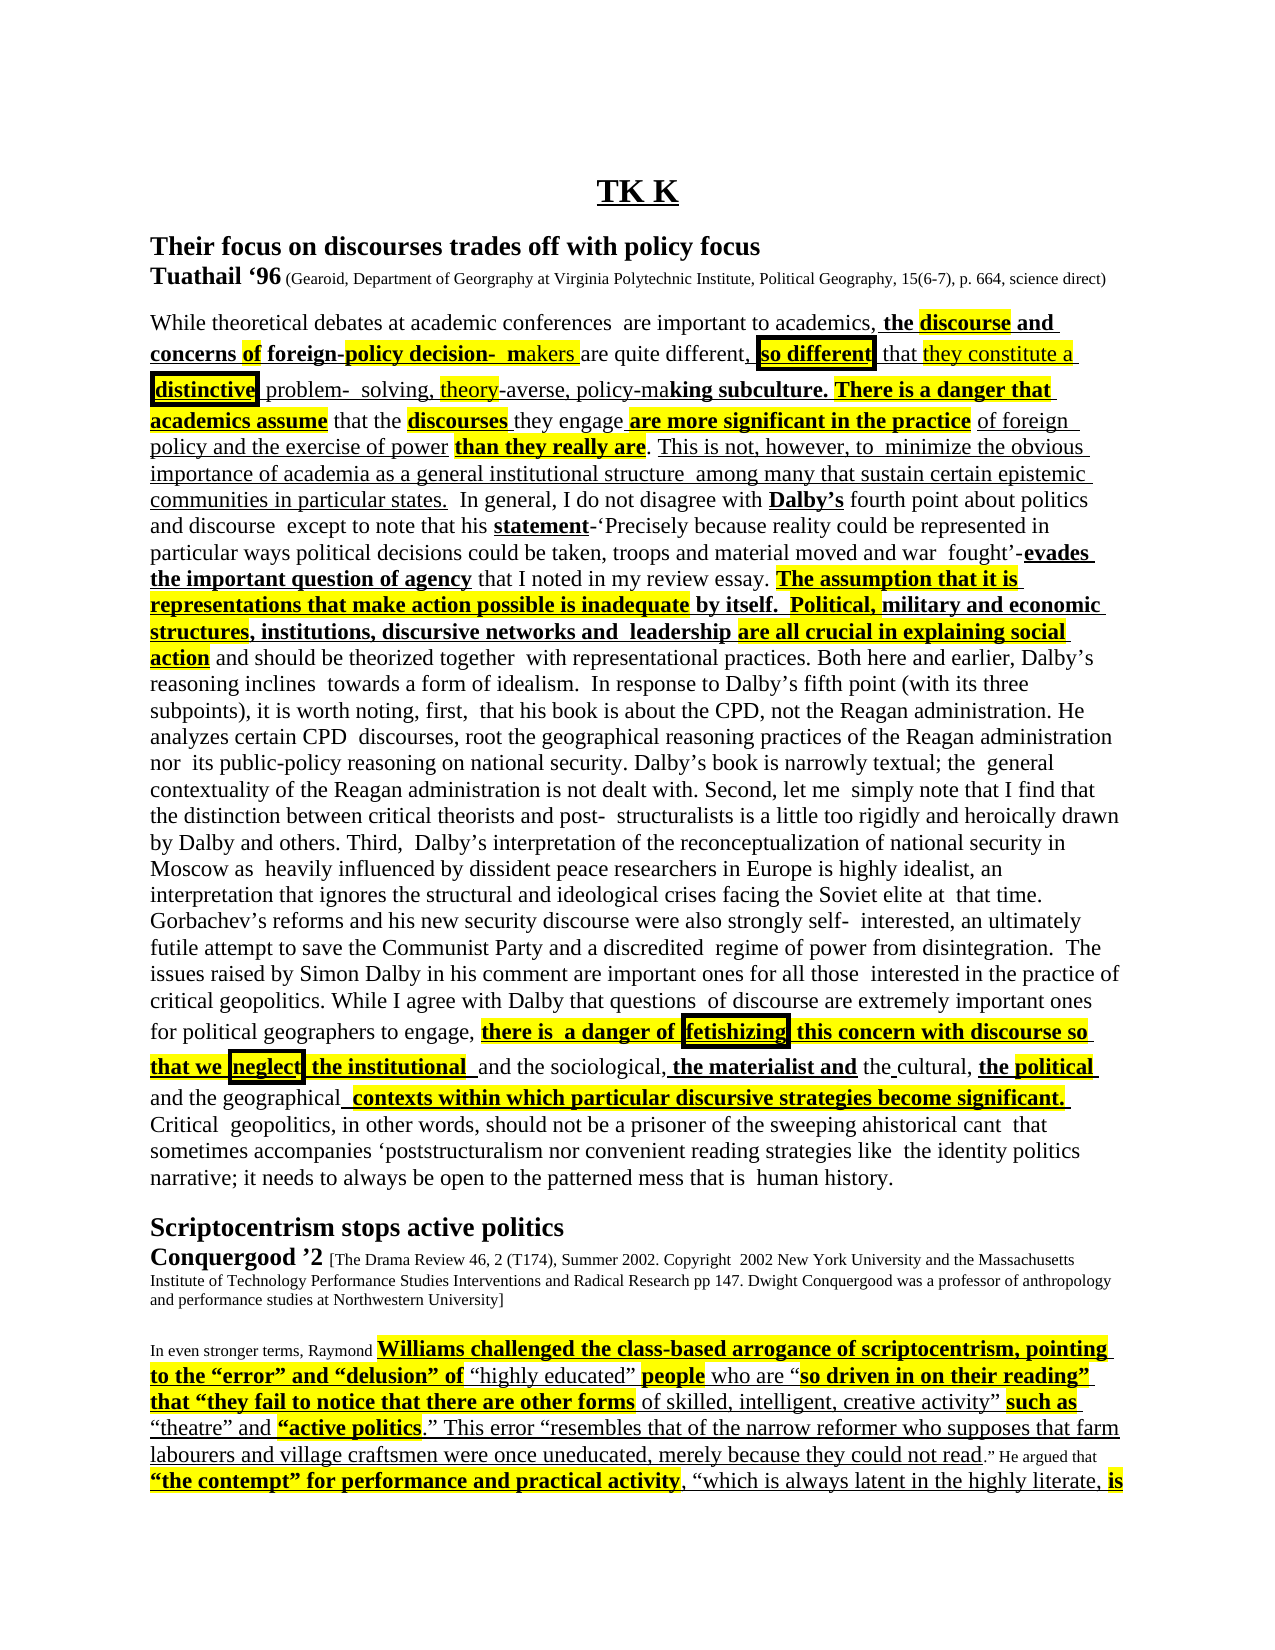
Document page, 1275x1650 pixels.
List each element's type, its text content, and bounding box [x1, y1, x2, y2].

subtitle TK K [150, 171, 1125, 209]
text While theoretical debates at academic conferences are important to academics, the discourse and concerns of foreign-policy decision- makers are quite different, so different that they constitute a distinctive problem- solving, theory-averse, policy-making subculture. There is a danger that academics assume that the discourses they engage are more significant in the practice of foreign policy and the exercise of power than they really are. This is not, however, to minimize the obvious importance of academia as a general institutional structure among many that sustain certain epistemic communities in particular states. In general, I do not disagree with Dalby’s fourth point about politics and discourse except to note that his statement-‘Precisely because reality could be represented in particular ways political decisions could be taken, troops and material moved and war fought’-evades the important question of agency that I noted in my review essay. The assumption that it is representations that make action possible is inadequate by itself. Political, military and economic structures, institutions, discursive networks and leadership are all crucial in explaining social action and should be theorized together with representational practices. Both here and earlier, Dalby’s reasoning inclines towards a form of idealism. In response to Dalby’s fifth point (with its three subpoints), it is worth noting, first, that his book is about the CPD, not the Reagan administration. He analyzes certain CPD discourses, root the geographical reasoning practices of the Reagan administration nor its public-policy reasoning on national security. Dalby’s book is narrowly textual; the general contextuality of the Reagan administration is not dealt with. Second, let me simply note that I find that the distinction between critical theorists and post- structuralists is a little too rigidly and heroically drawn by Dalby and others. Third, Dalby’s interpretation of the reconceptualization of national security in Moscow as heavily influenced by dissident peace researchers in Europe is highly idealist, an interpretation that ignores the structural and ideological crises facing the Soviet elite at that time. Gorbachev’s reforms and his new security discourse were also strongly self- interested, an ultimately futile attempt to save the Communist Party and a discredited regime of power from disintegration. The issues raised by Simon Dalby in his comment are important ones for all those interested in the practice of critical geopolitics. While I agree with Dalby that questions of discourse are extremely important ones for political geographers to engage, there is a danger of fetishizing this concern with discourse so that we neglect the institutional and the sociological, the materialist and the cultural, the political and the geographical contexts within which particular discursive strategies become significant. Critical geopolitics, in other words, should not be a prisoner of the sweeping ahistorical cant that sometimes accompanies ‘poststructuralism nor convenient reading strategies like the identity politics narrative; it needs to always be open to the patterned mess that is human history. [150, 309, 1125, 1190]
text Tuathail ‘96 (Gearoid, Department of Georgraphy at Virginia Polytechnic Institute, Political Geography, 15(6-7), p. 664, science direct) [150, 261, 1125, 290]
subtitle Scriptocentrism stops active politics [150, 1211, 1125, 1242]
subtitle Their focus on discourses trades off with policy focus [150, 230, 1125, 261]
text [150, 1335, 1125, 1493]
text Conquergood ’2 [The Drama Review 46, 2 (T174), Summer 2002. Copyright 2002 New York University and the Massachusetts Institute of Technology Performance Studies Interventions and Radical Research pp 147. Dwight Conquergood was a professor of anthropology and performance studies at Northwestern University] [150, 1242, 1125, 1335]
